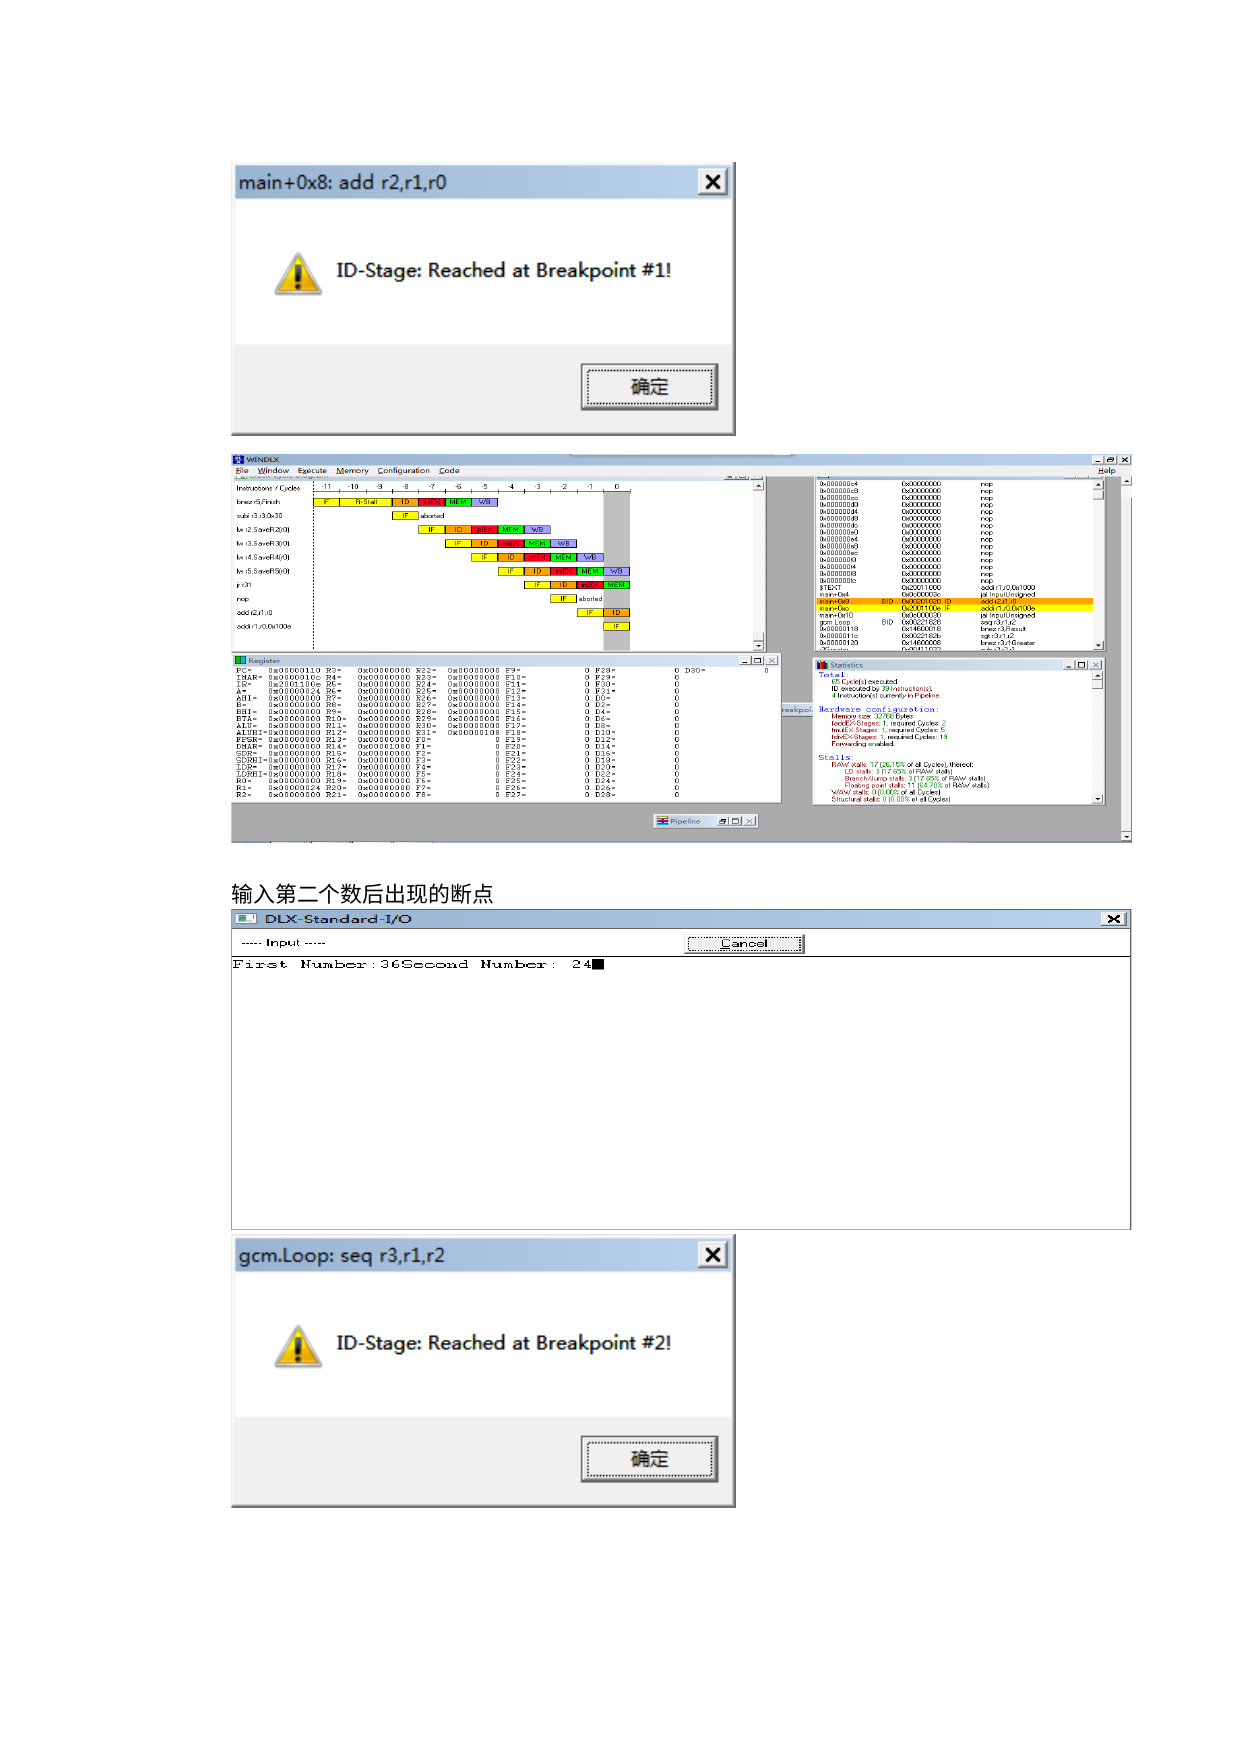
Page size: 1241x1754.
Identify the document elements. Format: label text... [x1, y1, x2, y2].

picture [231, 909, 1132, 1230]
text 输入第二个数后出现的断点 [187, 877, 1053, 909]
picture [231, 454, 1132, 843]
picture [231, 162, 736, 436]
picture [231, 1234, 736, 1508]
